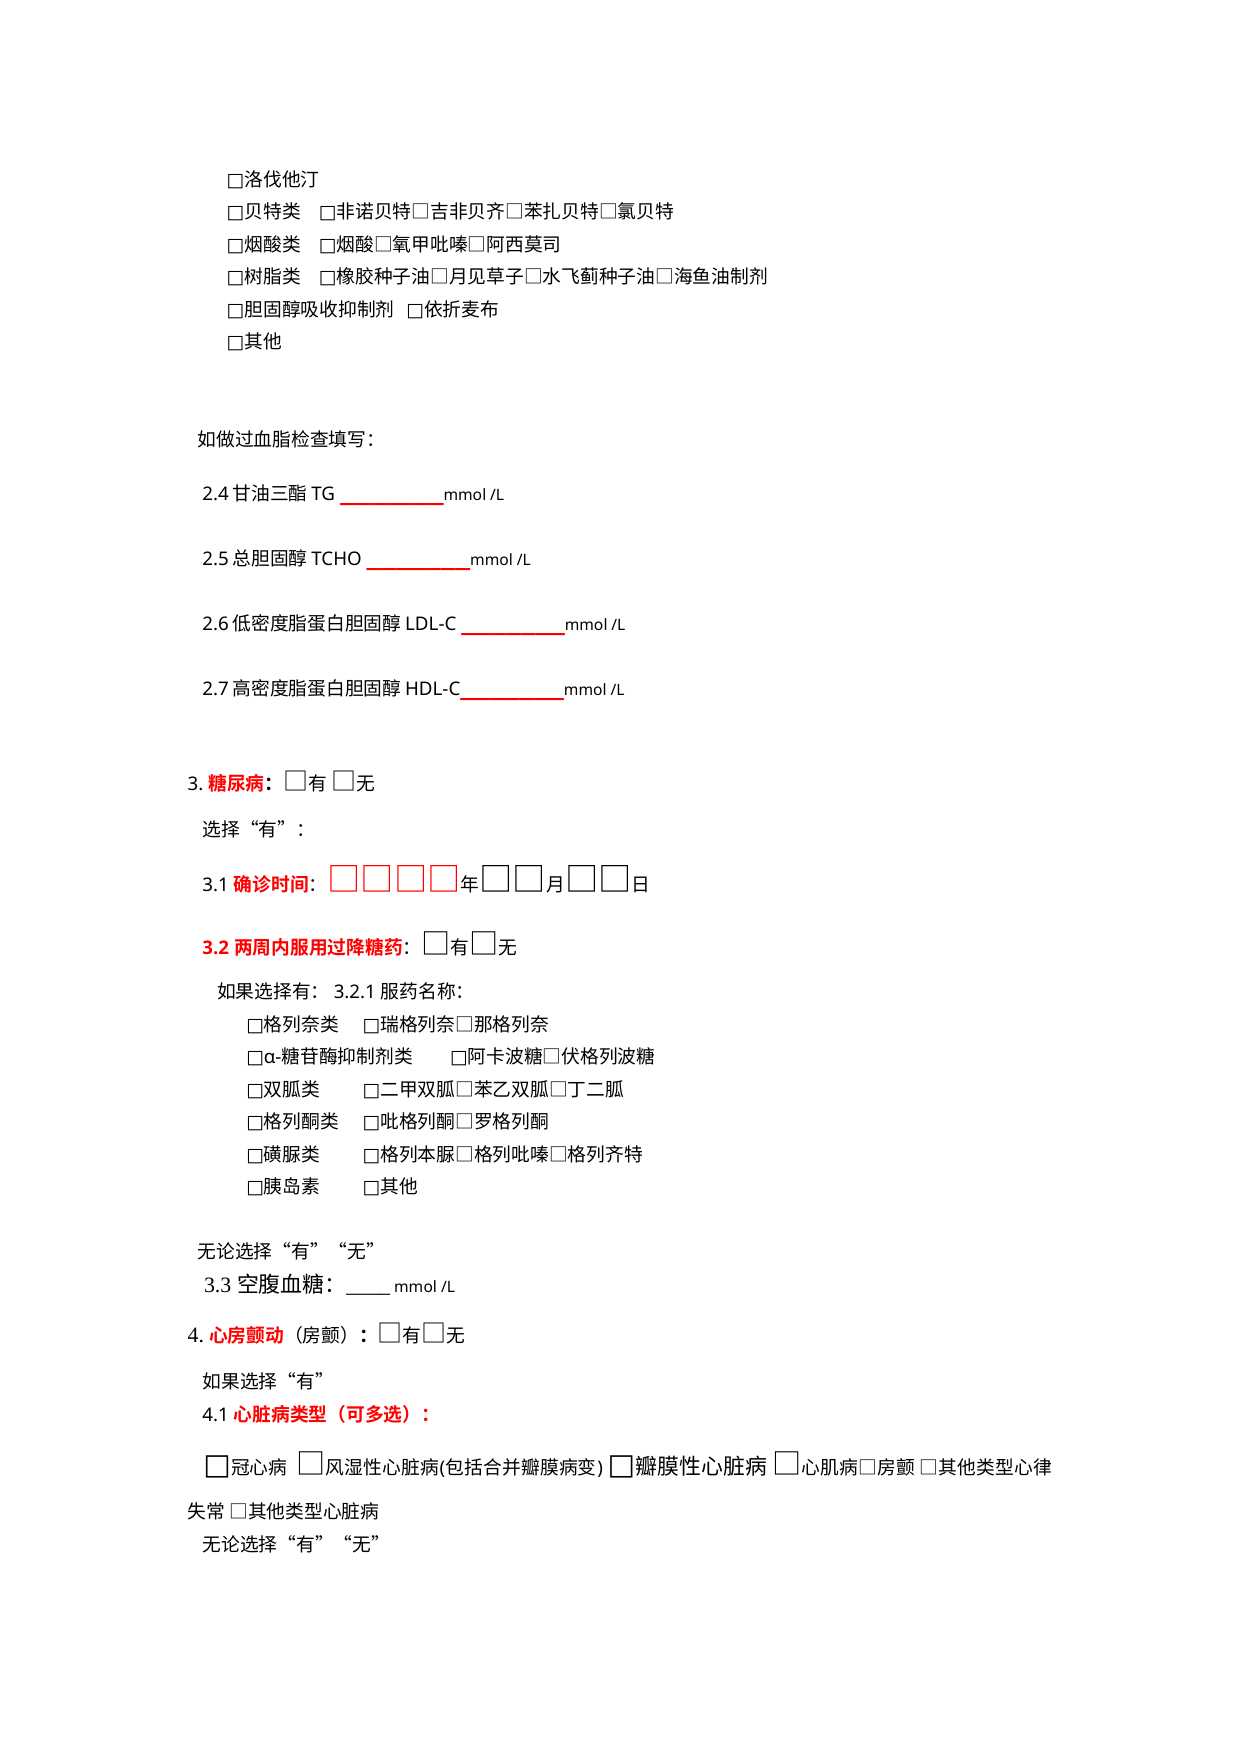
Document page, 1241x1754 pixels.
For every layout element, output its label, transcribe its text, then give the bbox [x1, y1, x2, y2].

text 4. 心房颤动（房颤）：□有□无 [187, 1299, 1053, 1364]
text 如果选择有： 3.2.1 服药名称： [187, 974, 1053, 1007]
text □双胍类 □二甲双胍□苯乙双胍□丁二胍 [187, 1072, 1053, 1104]
text □磺脲类 □格列本脲□格列吡嗪□格列齐特 [187, 1137, 1053, 1169]
text □贝特类 □非诺贝特□吉非贝齐□苯扎贝特□氯贝特 [187, 194, 1053, 227]
text 2.4甘油三酯TG _______mmol /L [187, 454, 1053, 519]
text 无论选择“有”“无” [187, 1234, 1053, 1267]
text 3. 糖尿病：□有 □无 [187, 747, 1053, 812]
text □胰岛素 □其他 [187, 1169, 1053, 1202]
text 4.1 心脏病类型（可多选）： [187, 1397, 1053, 1429]
text □α-糖苷酶抑制剂类 □阿卡波糖□伏格列波糖 [187, 1039, 1053, 1072]
text □树脂类 □橡胶种子油□月见草子□水飞蓟种子油□海鱼油制剂 [187, 259, 1053, 292]
text □洛伐他汀 [187, 162, 1053, 194]
text □格列奈类 □瑞格列奈□那格列奈 [187, 1007, 1053, 1039]
text □冠心病 □风湿性心脏病(包括合并瓣膜病变) □瓣膜性心脏病 □心肌病□房颤 □其他类型心律失常 □其他类型心脏病 [187, 1429, 1053, 1527]
text □其他 [187, 324, 1053, 357]
text □烟酸类 □烟酸□氧甲吡嗪□阿西莫司 [187, 227, 1053, 259]
text 选择“有”： [187, 812, 1053, 844]
text 无论选择“有”“无” [187, 1527, 1053, 1559]
text 如做过血脂检查填写： [187, 422, 1053, 454]
text 3.2 两周内服用过降糖药：□有□无 [187, 909, 1053, 974]
text 2.6低密度脂蛋白胆固醇LDL-C _______mmol /L [187, 584, 1053, 649]
text 2.5总胆固醇TCHO _______mmol /L [187, 519, 1053, 584]
text 3.3 空腹血糖：____ mmol /L [187, 1267, 1053, 1299]
text 如果选择“有” [187, 1364, 1053, 1397]
text □胆固醇吸收抑制剂 □依折麦布 [187, 292, 1053, 324]
text 3.1 确诊时间：□□□□年□□月□□日 [187, 844, 1053, 909]
text □格列酮类 □吡格列酮□罗格列酮 [187, 1104, 1053, 1137]
text 2.7高密度脂蛋白胆固醇HDL-C_______mmol /L [187, 649, 1053, 714]
